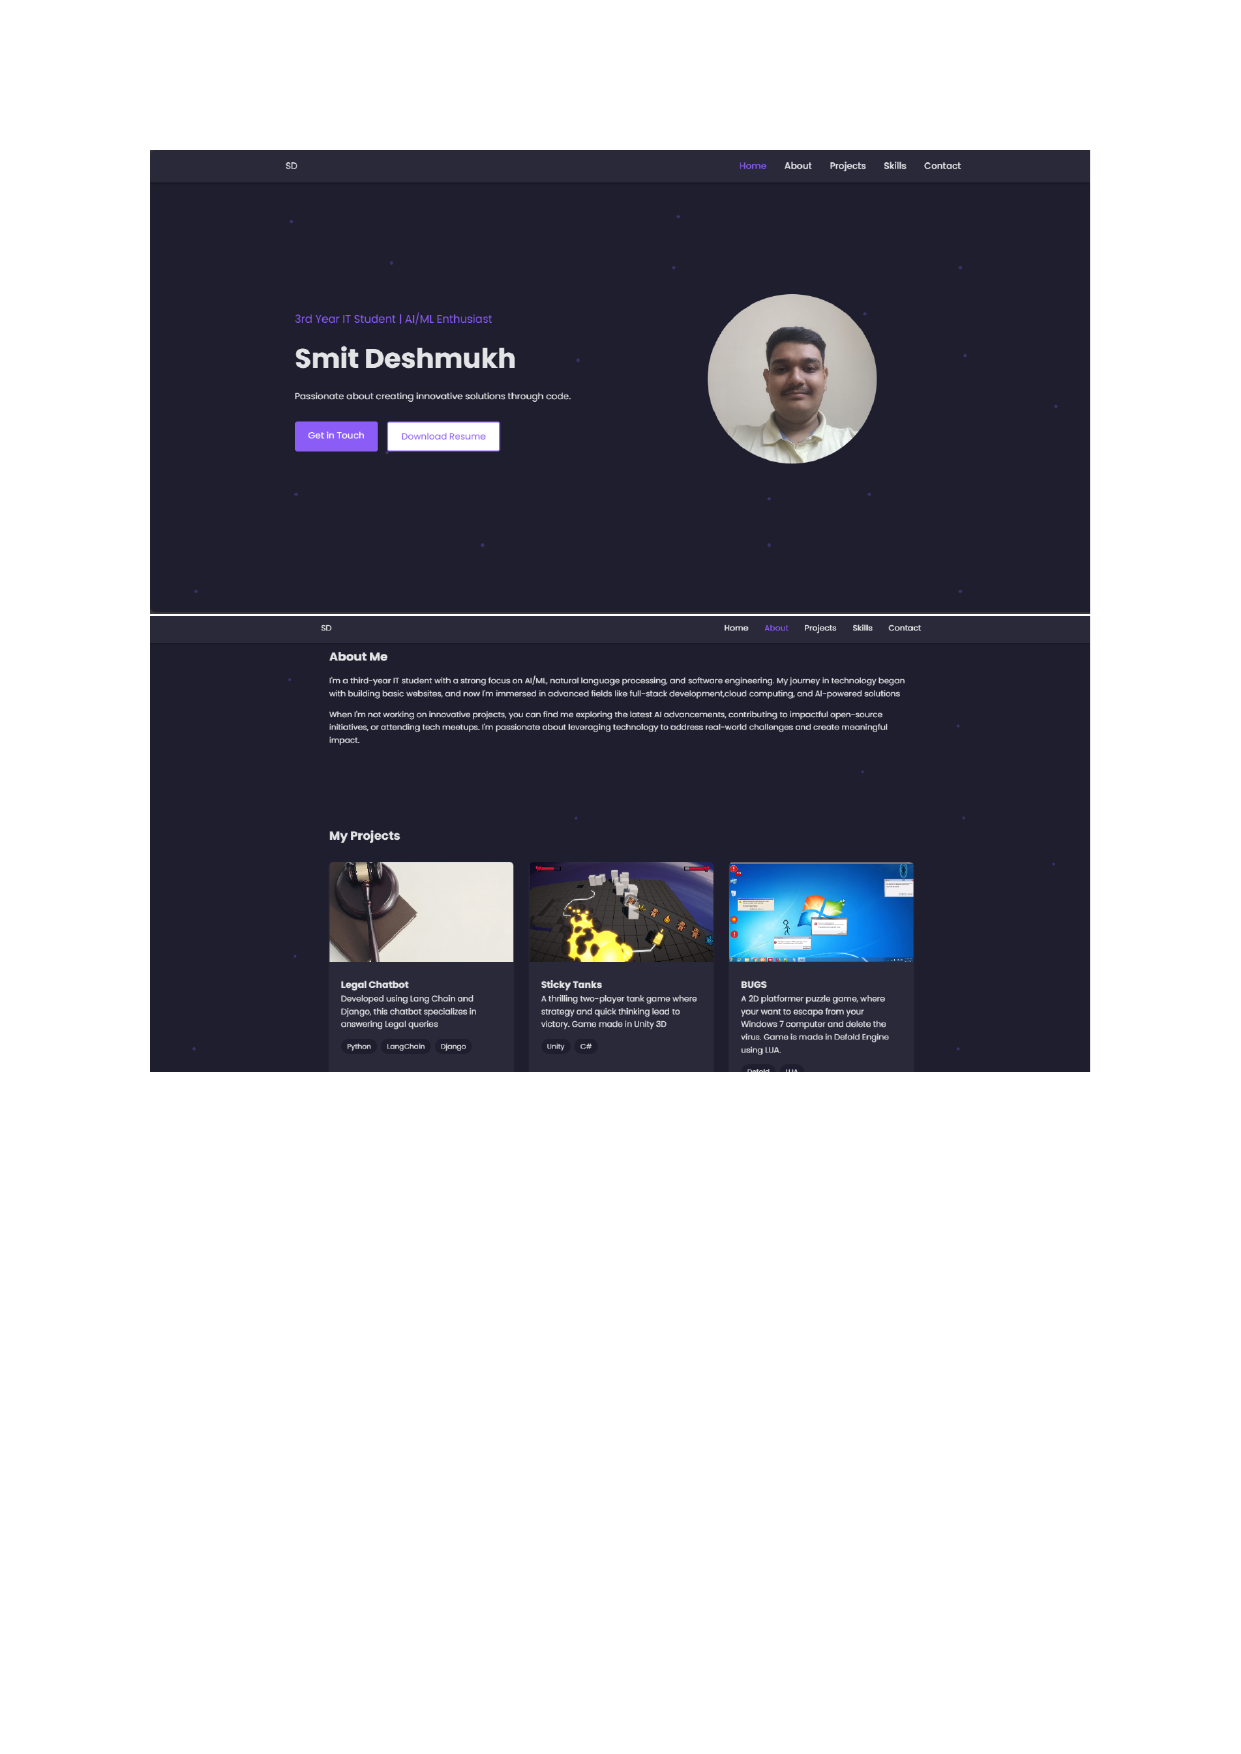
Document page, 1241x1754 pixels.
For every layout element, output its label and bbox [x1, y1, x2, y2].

picture [150, 150, 1091, 614]
picture [150, 616, 1091, 1072]
